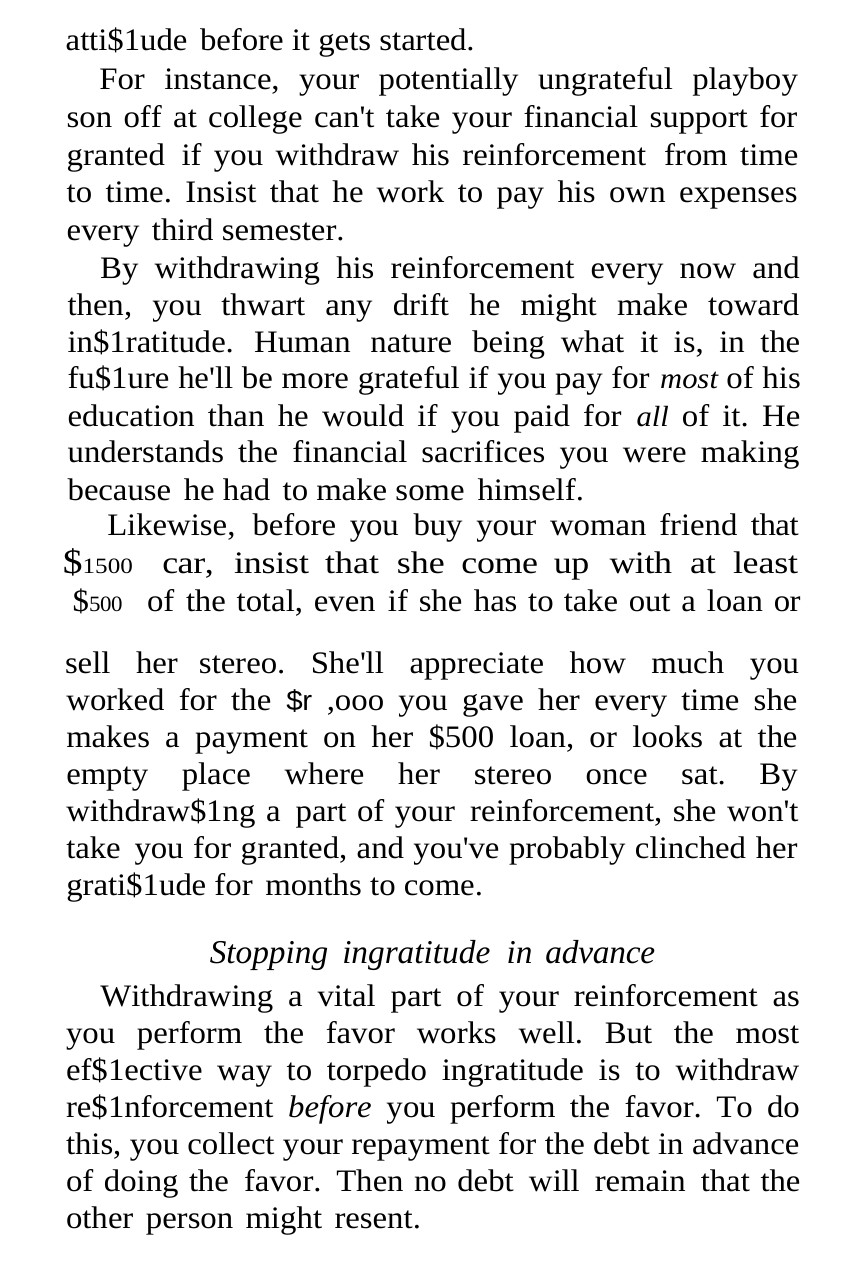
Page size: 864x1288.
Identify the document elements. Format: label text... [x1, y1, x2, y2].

text By withdrawing his reinforcement every now and then, you thwart any drift he might make toward in$1ratitude. Human nature being what it is, in the fu$1ure he'll be more grateful if you pay for most of his education than he would if you paid for all of it. He understands the financial sacrifices you were making because he had to make some himself. [67, 249, 801, 507]
text For instance, your potentially ungrateful playboy son off at college can't take your financial support for granted if you withdraw his reinforcement from time to time. Insist that he work to pay his own expenses every third semester. [66, 60, 799, 247]
text Likewise, before you buy your woman friend that [59, 508, 799, 543]
subtitle Stopping ingratitude in advance [209, 932, 804, 971]
text sell her stereo. She'll appreciate how much you worked for the $r ,ooo you gave her every time she makes a payment on her $500 loan, or looks at the empty place where her stereo once sat. By withdraw$1ng a part of your reinforcement, she won't take you for granted, and you've probably clinched her grati$1ude for months to come. [65, 644, 799, 902]
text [65, 22, 800, 57]
text $500 of the total, even if she has to take out a loan or [59, 582, 801, 618]
text Withdrawing a vital part of your reinforcement as you perform the favor works well. But the most ef$1ective way to torpedo ingratitude is to withdraw re$1nforcement before you perform the favor. To do this, you collect your repayment for the debt in advance of doing the favor. Then no debt will remain that the other person might resent. [66, 978, 801, 1235]
text $1500 car, insist that she come up with at least [59, 543, 798, 581]
